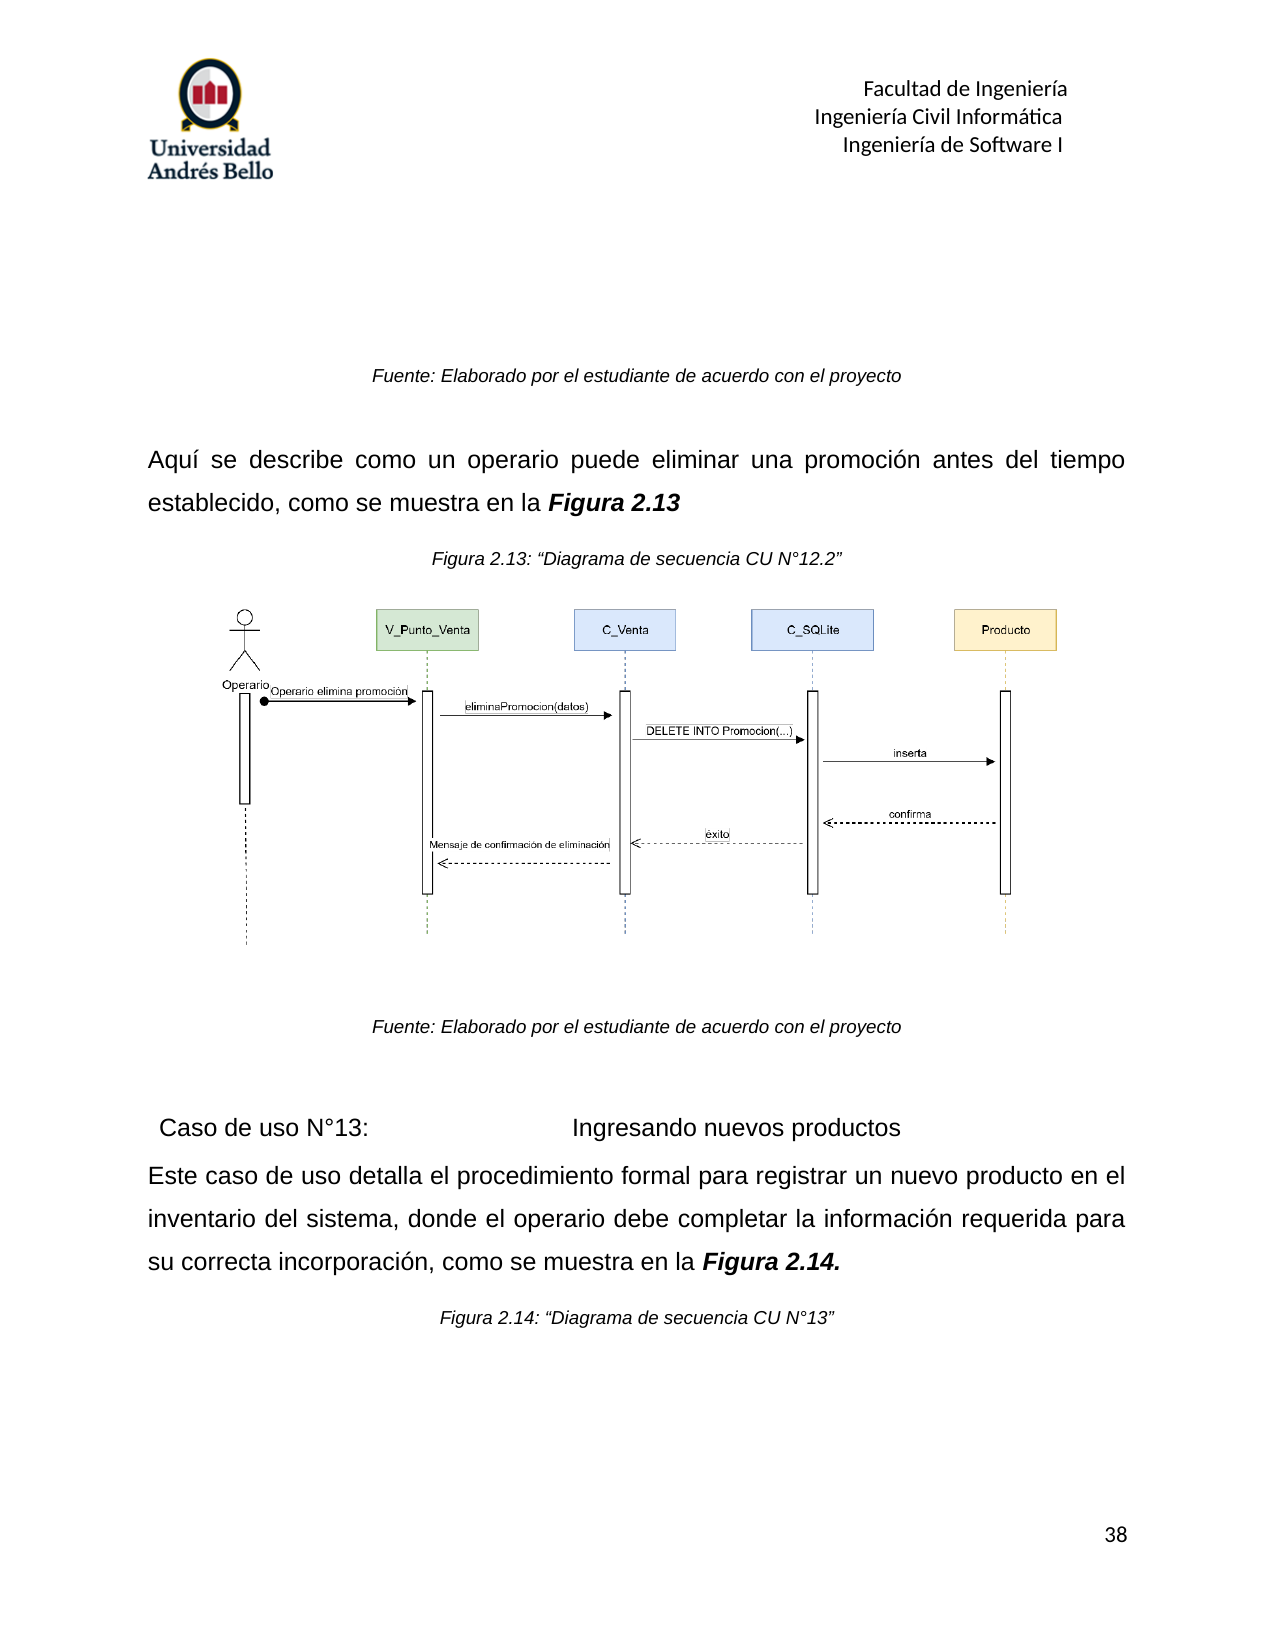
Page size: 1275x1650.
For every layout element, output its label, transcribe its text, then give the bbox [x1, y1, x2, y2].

picture [147, 57, 274, 181]
text Aquí se describe como un operario puede eliminar una promoción antes del tiempo establecido, como se muestra en la Figura 2.13 [148, 445, 1127, 517]
text Figura 2.13: “Diagrama de secuencia CU N°12.2” [148, 548, 1127, 569]
text Fuente: Elaborado por el estudiante de acuerdo con el proyecto [148, 365, 1127, 387]
table_header Caso de uso N°13: [148, 1114, 561, 1161]
picture [210, 599, 1065, 956]
text Figura 2.14: “Diagrama de secuencia CU N°13” [148, 1307, 1127, 1328]
text Este caso de uso detalla el procedimiento formal para registrar un nuevo producto en el inventario del sistema, donde el operario debe completar la información requerida para su correcta incorporación, como se muestra en la Figura 2.14. [148, 1161, 1127, 1276]
table_header Ingresando nuevos productos [561, 1114, 1126, 1161]
text Fuente: Elaborado por el estudiante de acuerdo con el proyecto [148, 1016, 1127, 1037]
